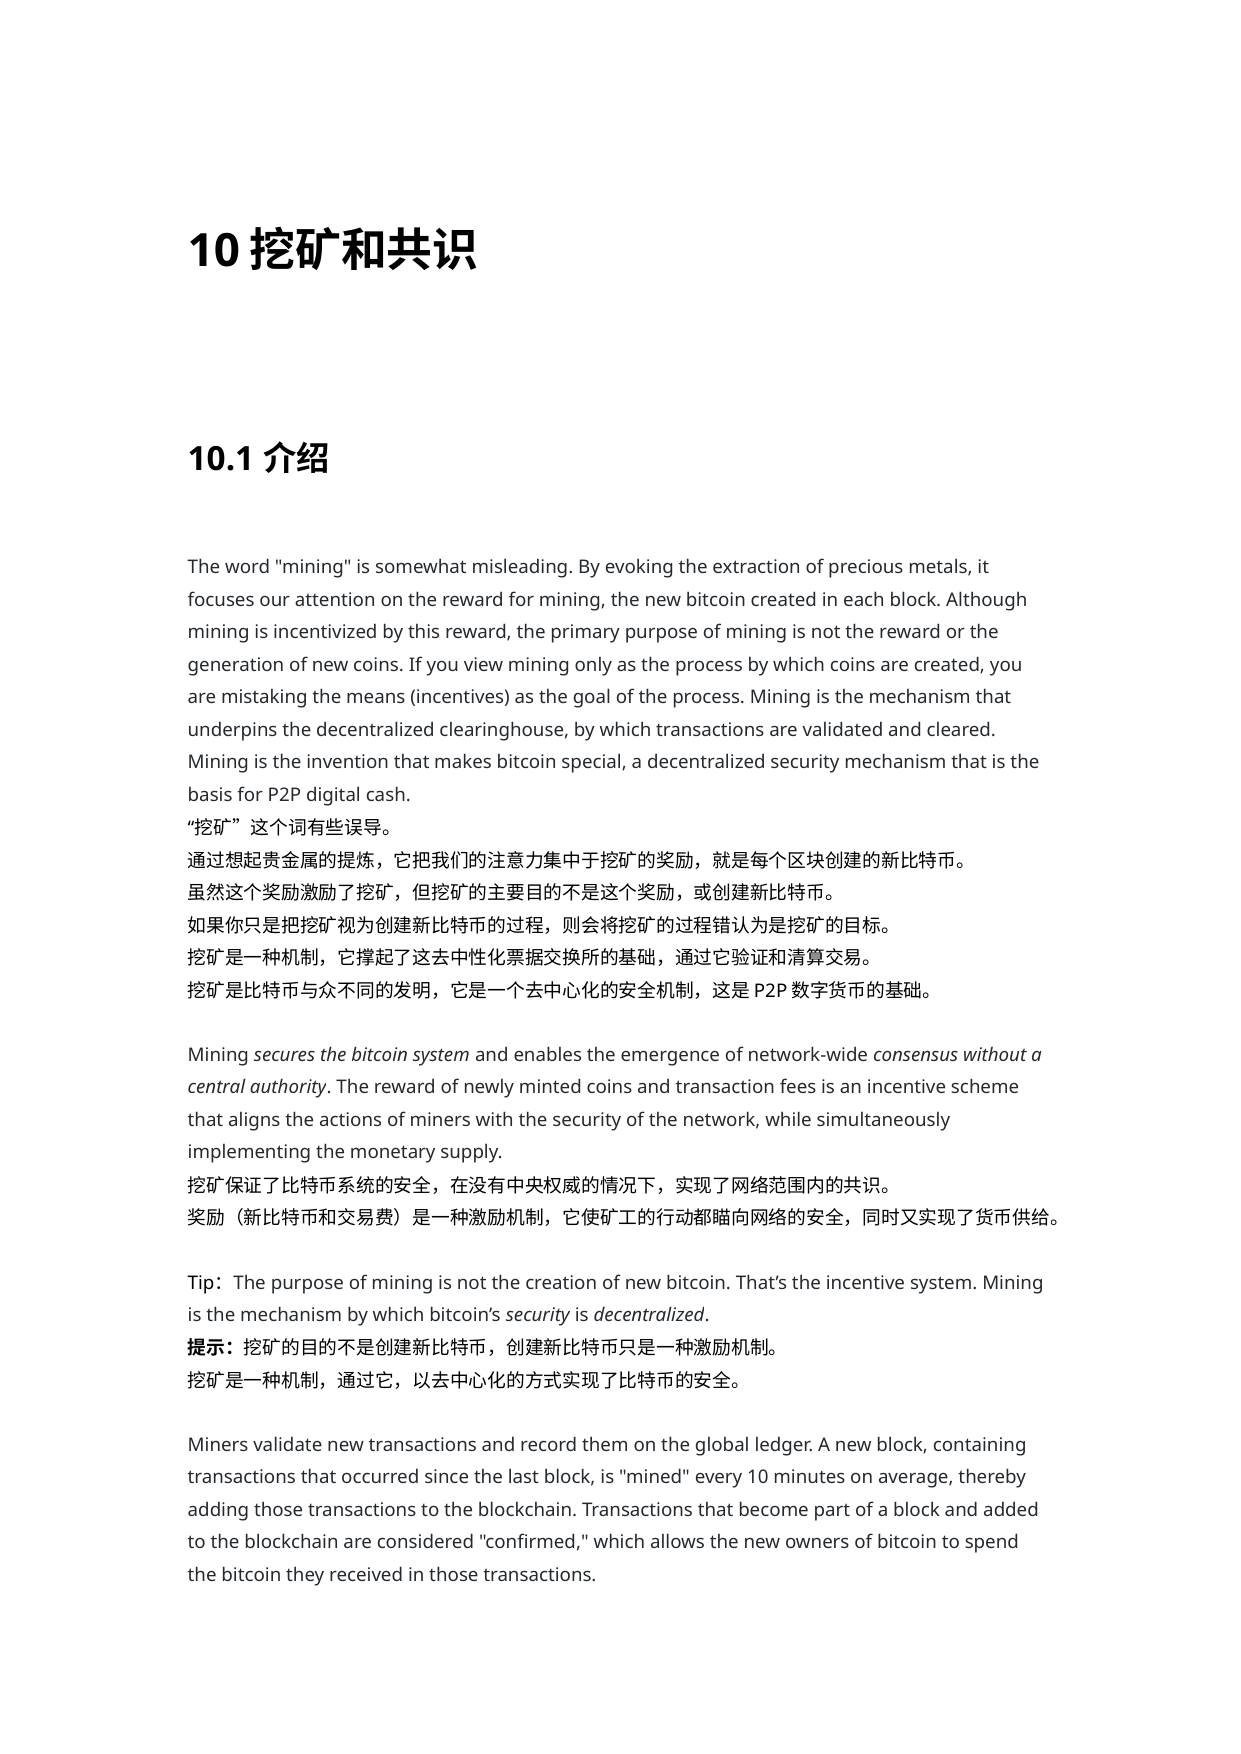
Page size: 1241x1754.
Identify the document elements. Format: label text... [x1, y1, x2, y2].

text 挖矿是一种机制，通过它，以去中心化的方式实现了比特币的安全。 [187, 1363, 1053, 1395]
text Mining secures the bitcoin system and enables the emergence of network-wide consensus without a central authority. The reward of newly minted coins and transaction fees is an incentive scheme that aligns the actions of miners with the security of the network, while simultaneously implementing the monetary supply. [187, 1038, 1053, 1168]
text 挖矿是一种机制，它撑起了这去中性化票据交换所的基础，通过它验证和清算交易。 [187, 940, 1053, 973]
text 如果你只是把挖矿视为创建新比特币的过程，则会将挖矿的过程错认为是挖矿的目标。 [187, 908, 1053, 940]
subtitle 10挖矿和共识 [187, 197, 1053, 295]
text 挖矿是比特币与众不同的发明，它是一个去中心化的安全机制，这是P2P数字货币的基础。 [187, 973, 1053, 1005]
text Tip：The purpose of mining is not the creation of new bitcoin. That’s the incentive system. Mining is the mechanism by which bitcoin’s security is decentralized. [187, 1265, 1053, 1330]
text “挖矿”这个词有些误导。 [187, 810, 1053, 843]
text 挖矿保证了比特币系统的安全，在没有中央权威的情况下，实现了网络范围内的共识。 [187, 1168, 1053, 1200]
text 奖励（新比特币和交易费）是一种激励机制，它使矿工的行动都瞄向网络的安全，同时又实现了货币供给。 [187, 1200, 1053, 1233]
text 通过想起贵金属的提炼，它把我们的注意力集中于挖矿的奖励，就是每个区块创建的新比特币。 [187, 843, 1053, 875]
text Miners validate new transactions and record them on the global ledger. A new block, containing transactions that occurred since the last block, is "mined" every 10 minutes on average, thereby adding those transactions to the blockchain. Transactions that become part of a block and added to the blockchain are considered "confirmed," which allows the new owners of bitcoin to spend the bitcoin they received in those transactions. [187, 1428, 1053, 1590]
text 提示：挖矿的目的不是创建新比特币，创建新比特币只是一种激励机制。 [187, 1330, 1053, 1363]
text 虽然这个奖励激励了挖矿，但挖矿的主要目的不是这个奖励，或创建新比特币。 [187, 875, 1053, 908]
subtitle 10.1 介绍 [187, 423, 1053, 488]
text The word "mining" is somewhat misleading. By evoking the extraction of precious metals, it focuses our attention on the reward for mining, the new bitcoin created in each block. Although mining is incentivized by this reward, the primary purpose of mining is not the reward or the generation of new coins. If you view mining only as the process by which coins are created, you are mistaking the means (incentives) as the goal of the process. Mining is the mechanism that underpins the decentralized clearinghouse, by which transactions are validated and cleared. Mining is the invention that makes bitcoin special, a decentralized security mechanism that is the basis for P2P digital cash. [187, 550, 1053, 810]
